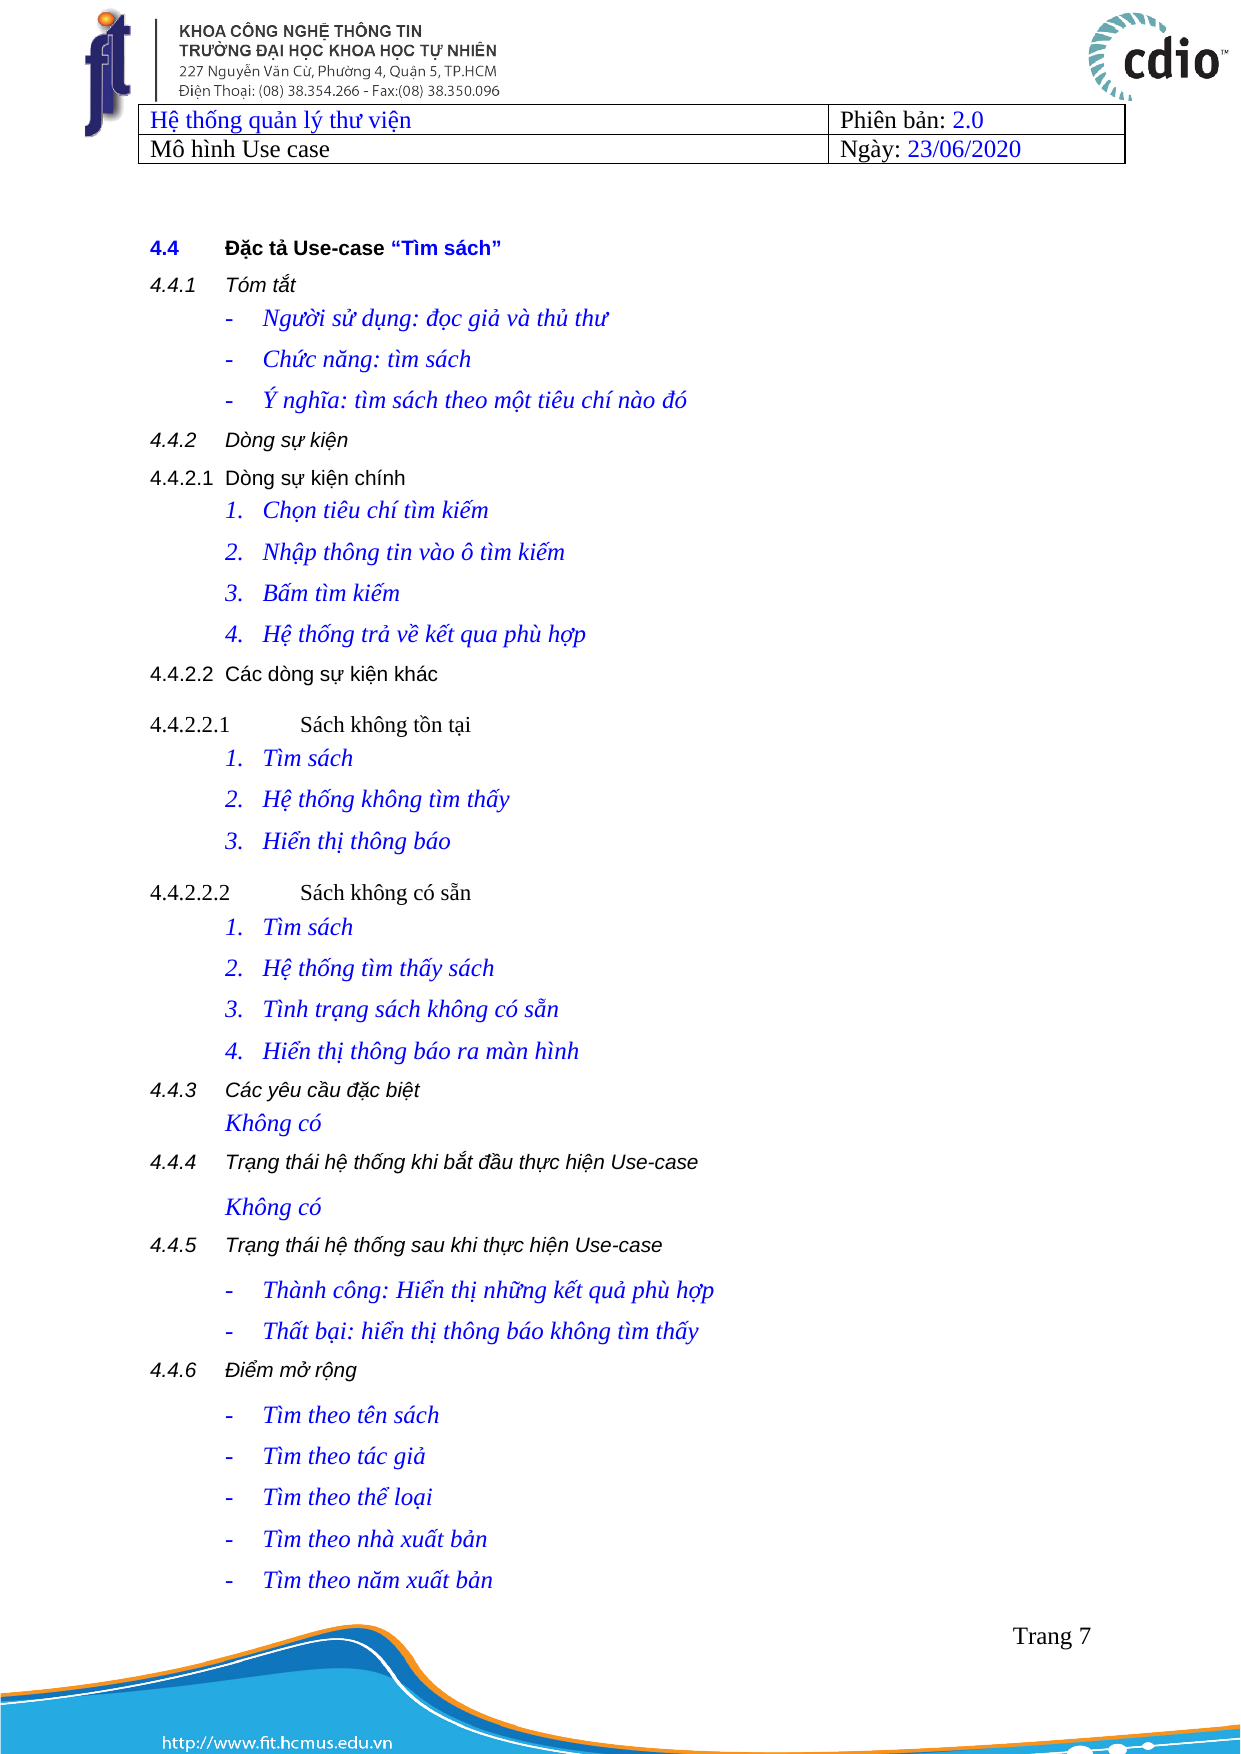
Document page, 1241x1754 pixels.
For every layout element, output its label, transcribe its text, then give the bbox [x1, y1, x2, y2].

list Thành công: Hiển thị những kết quả phù hợp [225, 1275, 1090, 1304]
subtitle Sách không có sẵn [150, 879, 1090, 906]
subtitle Trạng thái hệ thống khi bắt đầu thực hiện Use-case [150, 1149, 1090, 1173]
picture [139, 105, 828, 134]
picture [829, 105, 1124, 134]
text Không có [150, 1108, 1090, 1137]
subtitle Trạng thái hệ thống sau khi thực hiện Use-case [150, 1233, 1090, 1257]
list Hệ thống trả về kết qua phù hợp [225, 619, 1090, 648]
list Hệ thống tìm thấy sách [225, 953, 1090, 982]
list Bấm tìm kiếm [225, 578, 1090, 607]
list Ý nghĩa: tìm sách theo một tiêu chí nào đó [225, 386, 1090, 414]
list Tình trạng sách không có sẵn [225, 994, 1090, 1023]
picture [61, 2, 1241, 161]
list Chức năng: tìm sách [225, 344, 1090, 373]
list Tìm sách [225, 912, 1090, 941]
picture [139, 135, 828, 161]
list Hệ thống không tìm thấy [225, 784, 1090, 813]
list Hiển thị thông báo ra màn hình [225, 1036, 1090, 1064]
list Chọn tiêu chí tìm kiếm [225, 496, 1090, 524]
list Tìm theo tên sách [225, 1400, 1090, 1429]
text Không có [225, 1192, 1090, 1221]
subtitle Các dòng sự kiện khác [150, 661, 1090, 686]
subtitle Dòng sự kiện [150, 427, 1090, 452]
subtitle Đặc tả Use-case “Tìm sách” [150, 234, 1090, 259]
picture [0, 1621, 1241, 1754]
list Hiển thị thông báo [225, 826, 1090, 854]
list Tìm theo nhà xuất bản [225, 1524, 1090, 1552]
subtitle Các yêu cầu đặc biệt [150, 1077, 1090, 1102]
list Tìm theo tác giả [225, 1441, 1090, 1470]
list Thất bại: hiển thị thông báo không tìm thấy [225, 1316, 1090, 1345]
list Tìm theo thể loại [225, 1482, 1090, 1511]
subtitle Sách không tồn tại [150, 711, 1090, 737]
subtitle Dòng sự kiện chính [150, 464, 1090, 489]
list Nhập thông tin vào ô tìm kiếm [225, 537, 1090, 566]
subtitle Điểm mở rộng [150, 1358, 1090, 1382]
picture [829, 135, 1124, 161]
subtitle Tóm tắt [150, 272, 1090, 297]
list Người sử dụng: đọc giả và thủ thư [225, 303, 1090, 332]
list Tìm theo năm xuất bản [225, 1565, 1090, 1594]
list Tìm sách [225, 743, 1090, 772]
